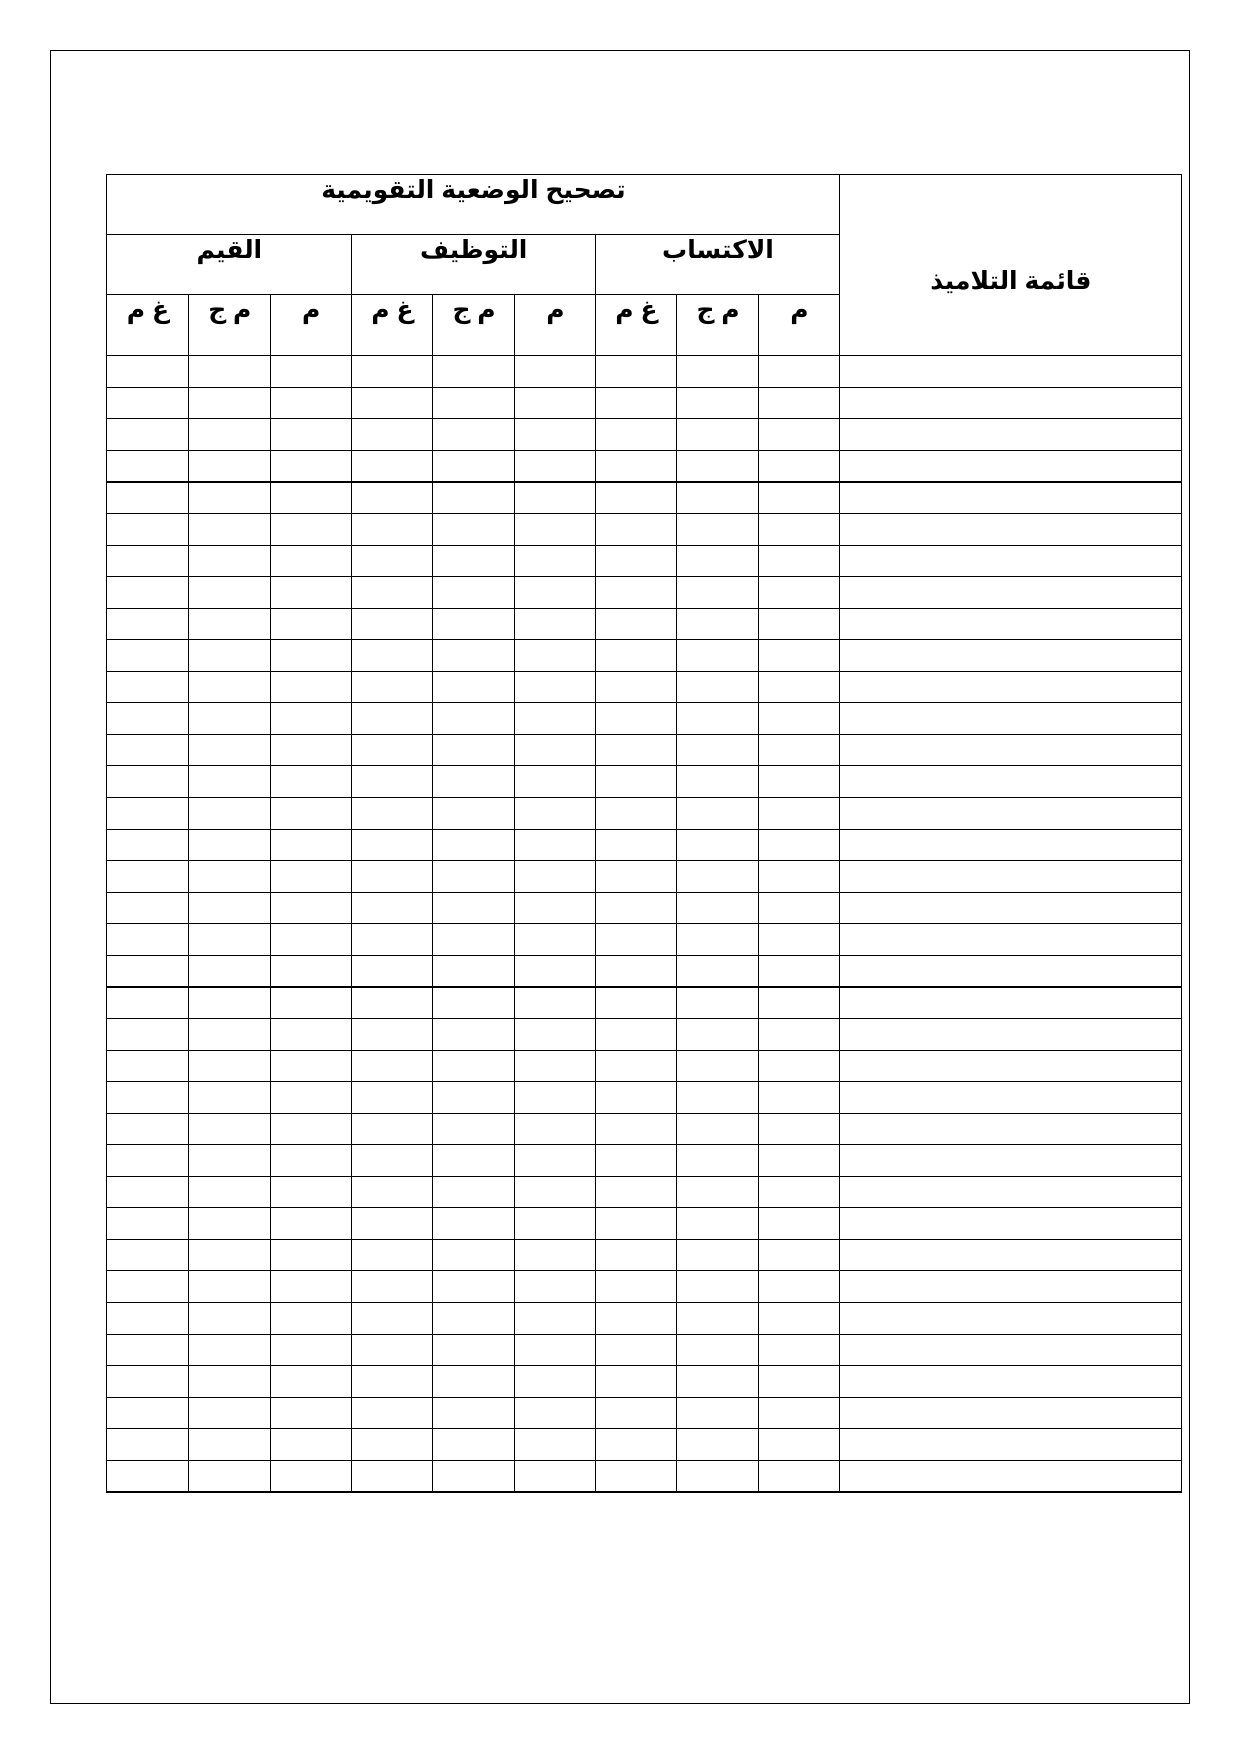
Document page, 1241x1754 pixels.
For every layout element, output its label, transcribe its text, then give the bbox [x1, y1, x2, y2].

table_cell [840, 672, 1181, 702]
table_cell [271, 1271, 351, 1302]
table_cell [677, 609, 758, 639]
table_cell [433, 356, 514, 387]
table_cell غ م [107, 295, 188, 355]
table_cell [677, 798, 758, 828]
table_cell [759, 1114, 839, 1144]
table_cell [596, 451, 676, 481]
table_cell [677, 1240, 758, 1270]
table_cell [677, 419, 758, 450]
table_cell [596, 1114, 676, 1144]
table_cell [107, 1082, 188, 1113]
table_cell [271, 1051, 351, 1081]
table_cell [759, 451, 839, 481]
table_cell [596, 988, 676, 1018]
table_cell [107, 988, 188, 1018]
table_cell [107, 1177, 188, 1207]
table_cell [107, 830, 188, 860]
table_cell [759, 577, 839, 608]
table_cell [433, 483, 514, 513]
table_cell [107, 577, 188, 608]
table_cell [433, 924, 514, 955]
table_cell [515, 1366, 595, 1397]
table_cell [759, 1145, 839, 1176]
table_cell [759, 735, 839, 765]
table_cell [433, 1051, 514, 1081]
table_cell [433, 830, 514, 860]
table_cell [433, 1208, 514, 1239]
table_cell [596, 924, 676, 955]
table_cell م [515, 295, 595, 355]
table_cell [433, 1429, 514, 1460]
table_cell م ج [433, 295, 514, 355]
table_cell [515, 703, 595, 734]
table_cell [515, 356, 595, 387]
table_cell [759, 703, 839, 734]
table_cell [759, 356, 839, 387]
table_cell [271, 577, 351, 608]
table_cell [759, 1240, 839, 1270]
table_cell [352, 1114, 432, 1144]
table_cell [596, 514, 676, 544]
table_cell [271, 1177, 351, 1207]
table_cell [271, 735, 351, 765]
table_cell [352, 1366, 432, 1397]
table_cell [189, 1461, 270, 1491]
table_cell [107, 1398, 188, 1428]
table_cell [433, 1114, 514, 1144]
table_cell [515, 672, 595, 702]
table_cell [515, 609, 595, 639]
table_cell [352, 577, 432, 608]
table_cell [189, 798, 270, 828]
table_cell [107, 356, 188, 387]
table_cell [840, 1051, 1181, 1081]
table_cell [759, 1271, 839, 1302]
table_cell [271, 1019, 351, 1049]
table_cell [189, 1051, 270, 1081]
table_cell [840, 703, 1181, 734]
table_cell [840, 609, 1181, 639]
table_cell [271, 1145, 351, 1176]
table_cell [352, 861, 432, 892]
table_cell [759, 1461, 839, 1491]
table_cell [515, 1051, 595, 1081]
table_cell [840, 1398, 1181, 1428]
table_cell [189, 893, 270, 923]
table_cell [107, 451, 188, 481]
table_cell [433, 640, 514, 671]
table_cell [271, 640, 351, 671]
table_cell [271, 1082, 351, 1113]
table_cell [433, 546, 514, 576]
table_cell [352, 988, 432, 1018]
table_cell [677, 956, 758, 986]
table_cell [271, 924, 351, 955]
table_cell [840, 1208, 1181, 1239]
table_cell [677, 1335, 758, 1365]
table_cell [189, 1208, 270, 1239]
table_cell [596, 798, 676, 828]
table_cell [352, 1429, 432, 1460]
table_cell [596, 483, 676, 513]
table_cell [271, 1240, 351, 1270]
table_cell [189, 1114, 270, 1144]
table_cell [515, 924, 595, 955]
table_cell [840, 798, 1181, 828]
table_cell [107, 514, 188, 544]
table_cell [677, 1429, 758, 1460]
table_cell [271, 1114, 351, 1144]
table_cell [596, 893, 676, 923]
table_cell [677, 988, 758, 1018]
table_cell [107, 1051, 188, 1081]
table_cell التوظيف [352, 235, 595, 294]
table_cell [677, 1366, 758, 1397]
table_cell [677, 1114, 758, 1144]
table_cell [596, 577, 676, 608]
table_cell [352, 546, 432, 576]
table_cell [352, 1051, 432, 1081]
table_cell [677, 672, 758, 702]
table_cell [596, 830, 676, 860]
table_cell [189, 1177, 270, 1207]
table_cell [271, 419, 351, 450]
table_cell [515, 893, 595, 923]
table_cell [107, 766, 188, 797]
table_cell [107, 483, 188, 513]
table_cell [840, 483, 1181, 513]
table_cell [840, 1114, 1181, 1144]
table_cell [107, 893, 188, 923]
table_cell [107, 924, 188, 955]
table_cell [515, 577, 595, 608]
table_cell [840, 640, 1181, 671]
table_cell [840, 1082, 1181, 1113]
table_cell [596, 1335, 676, 1365]
table_cell [596, 1177, 676, 1207]
table_cell [271, 703, 351, 734]
table_cell [433, 1303, 514, 1333]
table_cell [107, 1366, 188, 1397]
table_cell [840, 1240, 1181, 1270]
table_cell [596, 640, 676, 671]
table_cell [677, 735, 758, 765]
table_cell [352, 672, 432, 702]
table_cell [759, 514, 839, 544]
table_cell [515, 388, 595, 418]
table_cell [107, 546, 188, 576]
table_cell [759, 1177, 839, 1207]
table_cell [677, 1019, 758, 1049]
table_cell [107, 1019, 188, 1049]
table_cell القيم [107, 235, 351, 294]
table_cell [840, 735, 1181, 765]
table_cell [433, 1366, 514, 1397]
table_cell [759, 1051, 839, 1081]
table_cell [515, 735, 595, 765]
table_cell [271, 356, 351, 387]
table_cell [596, 546, 676, 576]
table_cell [271, 861, 351, 892]
table_cell [759, 1398, 839, 1428]
table_cell [596, 1051, 676, 1081]
table_cell [840, 924, 1181, 955]
table_cell م ج [189, 295, 270, 355]
table_cell [759, 1303, 839, 1333]
table_cell [840, 1335, 1181, 1365]
table_cell [352, 640, 432, 671]
table_cell [189, 956, 270, 986]
table_cell [515, 1082, 595, 1113]
table_cell [677, 1082, 758, 1113]
table_cell [352, 1335, 432, 1365]
table_cell [596, 1398, 676, 1428]
table_cell [596, 356, 676, 387]
table_cell [677, 924, 758, 955]
table_cell [189, 419, 270, 450]
table_cell [515, 830, 595, 860]
table_cell [352, 1019, 432, 1049]
table_cell [596, 609, 676, 639]
table_cell [189, 514, 270, 544]
table_cell [352, 483, 432, 513]
table_cell [840, 546, 1181, 576]
table_cell [596, 766, 676, 797]
table_cell [596, 1366, 676, 1397]
table_cell [352, 1145, 432, 1176]
table_cell [352, 451, 432, 481]
table_cell [515, 1398, 595, 1428]
table_header تصحيح الوضعية التقويمية [107, 175, 839, 234]
table_cell [433, 1240, 514, 1270]
table_cell [677, 1303, 758, 1333]
table_cell [677, 640, 758, 671]
table_cell [840, 1145, 1181, 1176]
table_cell [759, 956, 839, 986]
table_cell [189, 546, 270, 576]
table_header قائمة التلاميذ [840, 175, 1181, 355]
table_cell [840, 956, 1181, 986]
table_cell [759, 1429, 839, 1460]
table_cell [515, 1208, 595, 1239]
table_cell [189, 1429, 270, 1460]
table_cell [840, 1177, 1181, 1207]
table_cell [352, 514, 432, 544]
table_cell [515, 988, 595, 1018]
table_cell م [759, 295, 839, 355]
table_cell [596, 672, 676, 702]
table_cell [515, 1177, 595, 1207]
table_cell [271, 766, 351, 797]
table_cell [107, 1208, 188, 1239]
table_cell [759, 893, 839, 923]
table_cell [433, 1461, 514, 1491]
table_cell [759, 1335, 839, 1365]
table_cell [433, 1271, 514, 1302]
table_cell [677, 861, 758, 892]
table_cell [107, 1429, 188, 1460]
table_cell [433, 766, 514, 797]
table_cell [759, 419, 839, 450]
table_cell [107, 1461, 188, 1491]
table_cell [759, 640, 839, 671]
table_cell [515, 1019, 595, 1049]
table_cell [189, 1019, 270, 1049]
table_cell [515, 546, 595, 576]
table_cell [596, 1303, 676, 1333]
table_cell [107, 640, 188, 671]
table_cell [189, 988, 270, 1018]
table_cell [271, 1303, 351, 1333]
table_cell [596, 1145, 676, 1176]
table_cell [840, 577, 1181, 608]
table_cell [107, 1335, 188, 1365]
table_cell [271, 672, 351, 702]
table_cell [759, 924, 839, 955]
table_cell [596, 735, 676, 765]
table_cell [271, 1398, 351, 1428]
table_cell [271, 1335, 351, 1365]
table_cell [677, 1177, 758, 1207]
table_cell الاكتساب [596, 235, 839, 294]
table_cell [352, 388, 432, 418]
table_cell [677, 766, 758, 797]
table_cell [677, 1145, 758, 1176]
table_cell [271, 1461, 351, 1491]
table_cell [433, 1335, 514, 1365]
table_cell [107, 609, 188, 639]
table_cell [271, 388, 351, 418]
table_cell [677, 451, 758, 481]
table_cell [759, 798, 839, 828]
table_cell [759, 988, 839, 1018]
table_cell [189, 1335, 270, 1365]
table_cell [107, 956, 188, 986]
table_cell [677, 1461, 758, 1491]
table_cell [352, 609, 432, 639]
table_cell [352, 924, 432, 955]
table_cell [352, 1303, 432, 1333]
table_cell [433, 577, 514, 608]
table_cell [840, 988, 1181, 1018]
table_cell [840, 356, 1181, 387]
table_cell [107, 798, 188, 828]
table_cell [189, 577, 270, 608]
table_cell [677, 388, 758, 418]
table_cell [352, 798, 432, 828]
table_cell [677, 577, 758, 608]
table_cell [189, 1240, 270, 1270]
table_cell [596, 1208, 676, 1239]
table_cell [515, 483, 595, 513]
table_cell [596, 1019, 676, 1049]
table_cell [596, 956, 676, 986]
table_cell [433, 388, 514, 418]
table_cell [677, 703, 758, 734]
table_cell [107, 861, 188, 892]
table_cell [352, 830, 432, 860]
table_cell غ م [352, 295, 432, 355]
table_cell [271, 893, 351, 923]
table_cell [352, 1461, 432, 1491]
table_cell [759, 672, 839, 702]
table_cell [596, 388, 676, 418]
table_cell [596, 703, 676, 734]
table_cell [759, 766, 839, 797]
table_cell م [271, 295, 351, 355]
table_cell [189, 672, 270, 702]
table_cell [352, 419, 432, 450]
table_cell م ج [677, 295, 758, 355]
table_cell [107, 419, 188, 450]
table_cell [677, 830, 758, 860]
table_cell غ م [596, 295, 676, 355]
table_cell [596, 419, 676, 450]
table_cell [107, 735, 188, 765]
table_cell [433, 609, 514, 639]
table_cell [759, 609, 839, 639]
table_cell [107, 388, 188, 418]
table_cell [840, 514, 1181, 544]
table_cell [840, 388, 1181, 418]
table_cell [271, 956, 351, 986]
table_cell [433, 988, 514, 1018]
table_cell [515, 419, 595, 450]
table_cell [352, 956, 432, 986]
table_cell [189, 1398, 270, 1428]
table_cell [189, 830, 270, 860]
table_cell [515, 514, 595, 544]
table_cell [189, 735, 270, 765]
table_cell [189, 356, 270, 387]
table_cell [840, 893, 1181, 923]
table_cell [596, 1429, 676, 1460]
table_cell [515, 1429, 595, 1460]
table_cell [759, 861, 839, 892]
table_cell [596, 1271, 676, 1302]
table_cell [189, 451, 270, 481]
table_cell [352, 893, 432, 923]
table_cell [677, 1398, 758, 1428]
table_cell [271, 1366, 351, 1397]
table_cell [107, 1240, 188, 1270]
table_cell [759, 483, 839, 513]
table_cell [515, 1271, 595, 1302]
table_cell [189, 1303, 270, 1333]
table_cell [840, 419, 1181, 450]
table_cell [433, 893, 514, 923]
table_cell [515, 1114, 595, 1144]
table_cell [515, 640, 595, 671]
table_cell [433, 1019, 514, 1049]
table_cell [515, 1145, 595, 1176]
table_cell [433, 1145, 514, 1176]
table_cell [107, 1303, 188, 1333]
table_cell [433, 451, 514, 481]
table_cell [271, 609, 351, 639]
table_cell [840, 1366, 1181, 1397]
table_cell [840, 1461, 1181, 1491]
table_cell [189, 924, 270, 955]
table_cell [352, 1271, 432, 1302]
table_cell [189, 609, 270, 639]
table_cell [433, 956, 514, 986]
table_cell [107, 1271, 188, 1302]
table_cell [677, 1271, 758, 1302]
table_cell [433, 1398, 514, 1428]
table_cell [352, 1177, 432, 1207]
table_cell [433, 1177, 514, 1207]
table_cell [271, 1208, 351, 1239]
table_cell [515, 1303, 595, 1333]
table_cell [840, 830, 1181, 860]
table_cell [515, 1335, 595, 1365]
table_cell [352, 356, 432, 387]
table_cell [271, 830, 351, 860]
table_cell [189, 483, 270, 513]
table_cell [433, 419, 514, 450]
table_cell [515, 1461, 595, 1491]
table_cell [189, 861, 270, 892]
table_cell [840, 451, 1181, 481]
table_cell [677, 546, 758, 576]
table_cell [271, 546, 351, 576]
table_cell [107, 703, 188, 734]
table_cell [189, 1145, 270, 1176]
table_cell [433, 703, 514, 734]
table_cell [840, 1429, 1181, 1460]
table_cell [759, 546, 839, 576]
table_cell [352, 766, 432, 797]
table_cell [515, 861, 595, 892]
table_cell [107, 672, 188, 702]
table_cell [189, 640, 270, 671]
table_cell [677, 893, 758, 923]
table_cell [515, 766, 595, 797]
table_cell [271, 483, 351, 513]
table_cell [515, 451, 595, 481]
table_cell [759, 1082, 839, 1113]
table_cell [596, 1240, 676, 1270]
table_cell [759, 388, 839, 418]
table_cell [107, 1114, 188, 1144]
table_cell [352, 1082, 432, 1113]
table_cell [840, 861, 1181, 892]
table_cell [271, 1429, 351, 1460]
table_cell [433, 1082, 514, 1113]
table_cell [759, 1019, 839, 1049]
table_cell [677, 514, 758, 544]
table_cell [271, 514, 351, 544]
table_cell [677, 356, 758, 387]
table_cell [271, 988, 351, 1018]
table_cell [271, 451, 351, 481]
table_cell [677, 483, 758, 513]
table_cell [677, 1208, 758, 1239]
table_cell [433, 861, 514, 892]
table_cell [840, 1303, 1181, 1333]
table_cell [840, 766, 1181, 797]
table_cell [515, 956, 595, 986]
table_cell [189, 703, 270, 734]
table_cell [759, 1208, 839, 1239]
table_cell [677, 1051, 758, 1081]
table_cell [352, 735, 432, 765]
table_cell [189, 1082, 270, 1113]
table_cell [352, 1208, 432, 1239]
table_cell [189, 1271, 270, 1302]
table_cell [433, 798, 514, 828]
table_cell [107, 1145, 188, 1176]
table_cell [352, 1398, 432, 1428]
table_cell [596, 1461, 676, 1491]
table_cell [596, 1082, 676, 1113]
table_cell [271, 798, 351, 828]
table_cell [759, 830, 839, 860]
table_cell [433, 514, 514, 544]
table_cell [352, 1240, 432, 1270]
table_cell [433, 672, 514, 702]
table_cell [352, 703, 432, 734]
table_cell [759, 1366, 839, 1397]
table_cell [189, 1366, 270, 1397]
table_cell [596, 861, 676, 892]
table_cell [433, 735, 514, 765]
table_cell [515, 798, 595, 828]
table_cell [840, 1271, 1181, 1302]
table_cell [189, 388, 270, 418]
table_cell [515, 1240, 595, 1270]
table_cell [189, 766, 270, 797]
table_cell [840, 1019, 1181, 1049]
